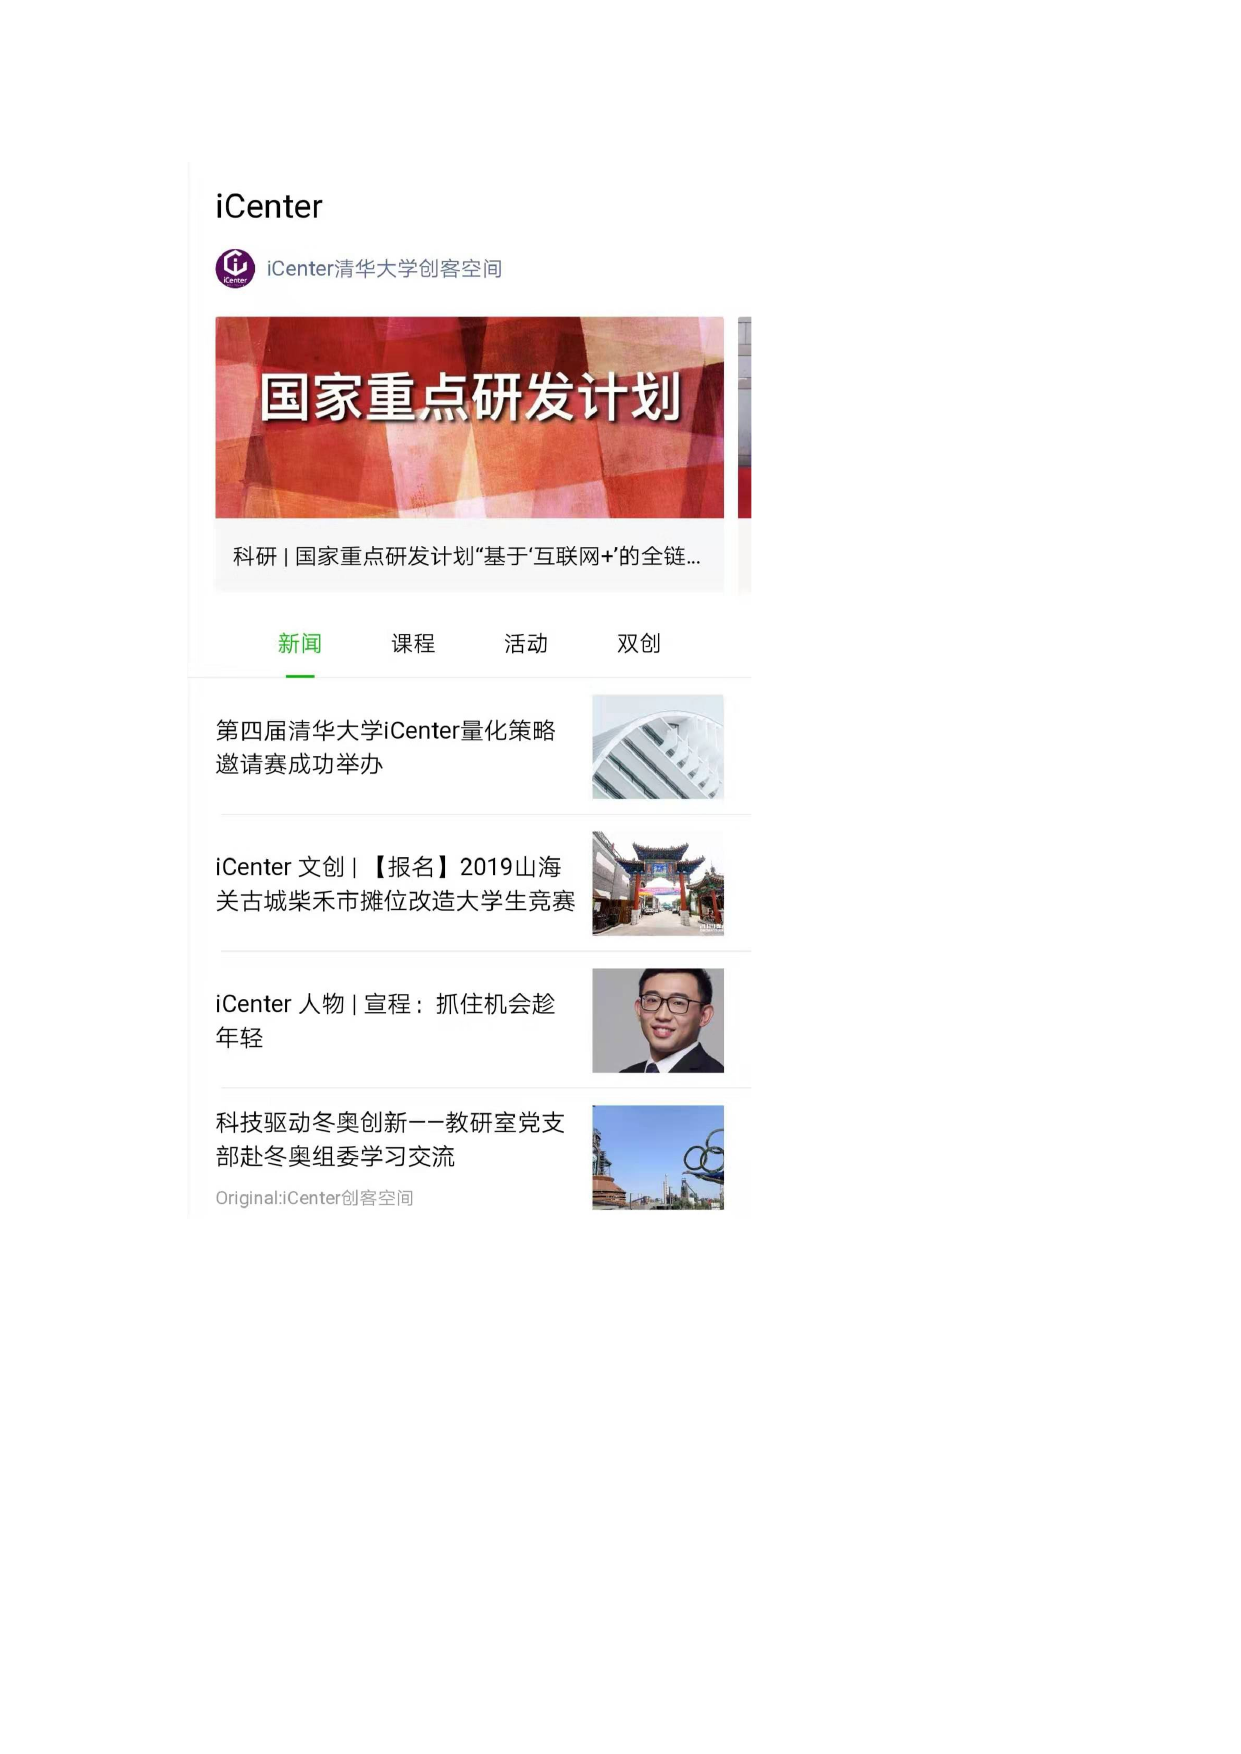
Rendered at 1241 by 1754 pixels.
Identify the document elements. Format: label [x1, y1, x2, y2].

picture [187, 162, 752, 1219]
